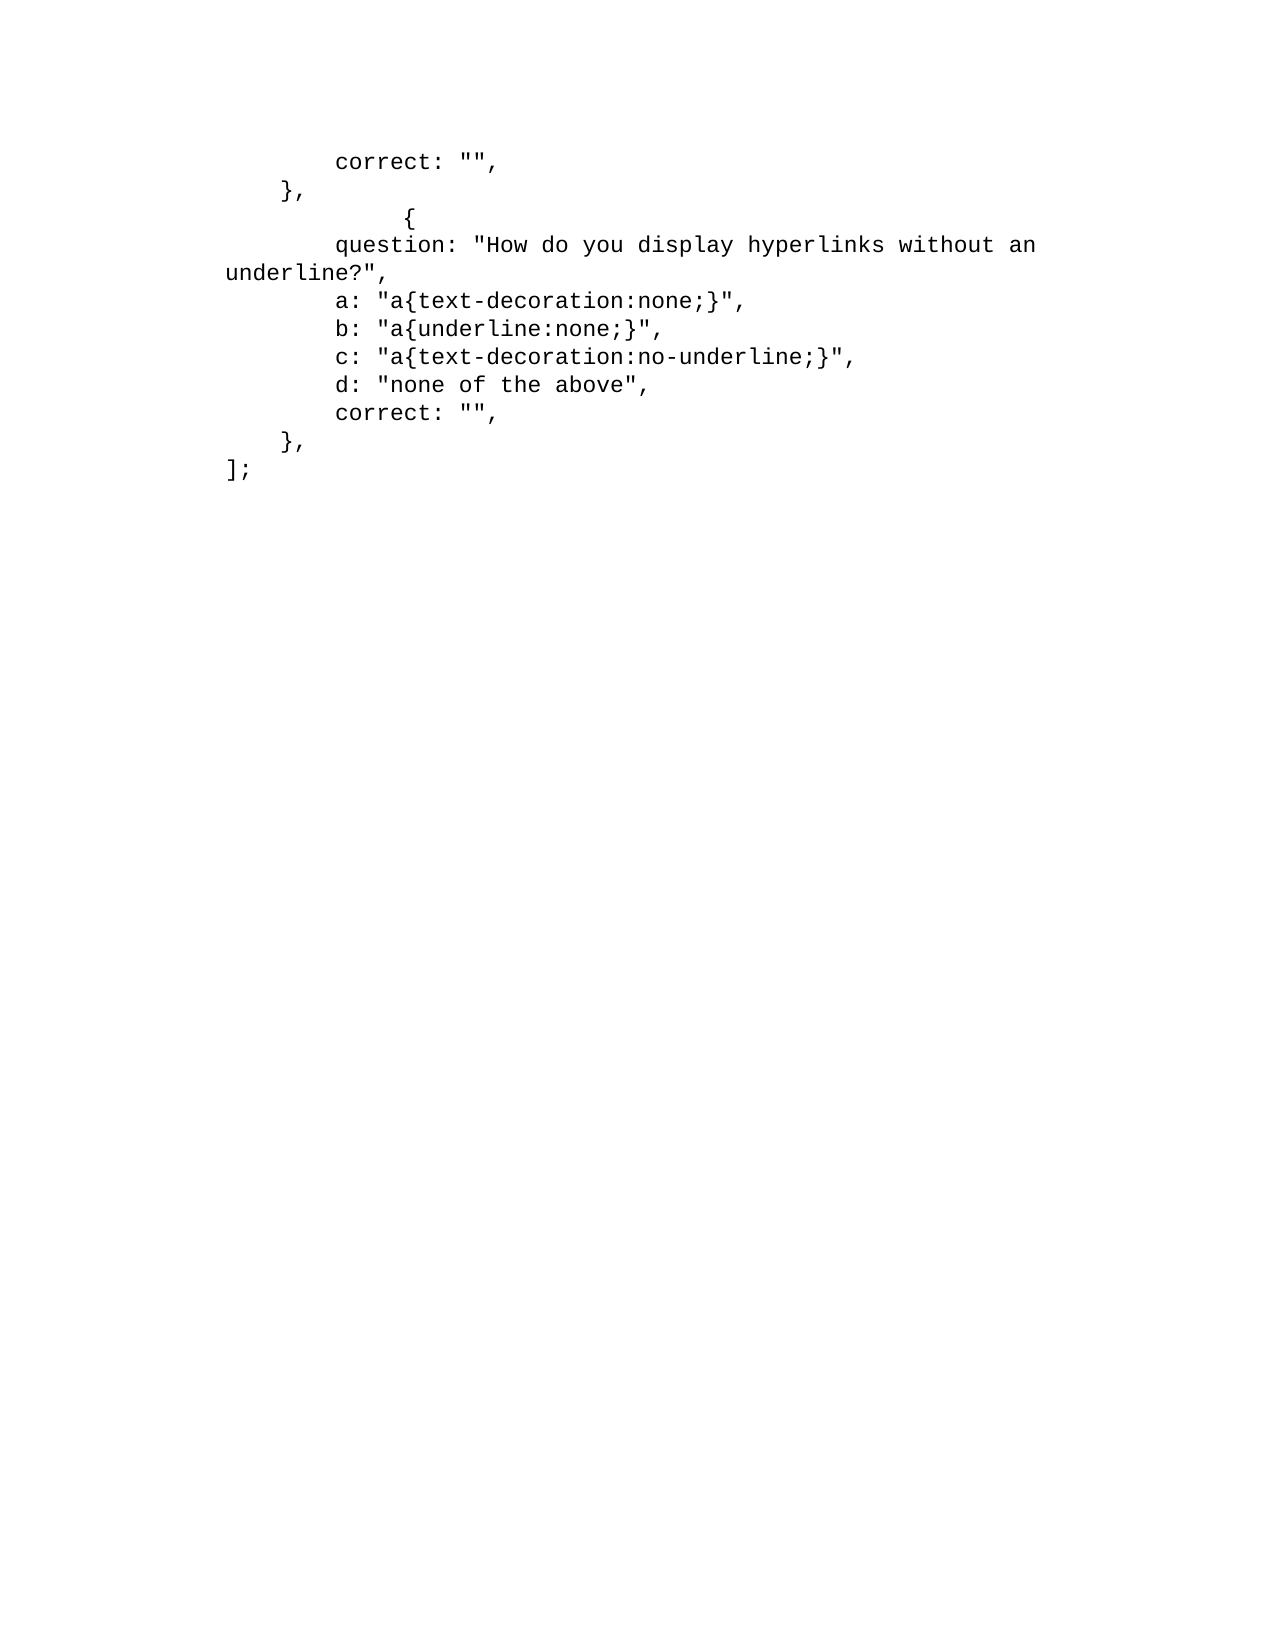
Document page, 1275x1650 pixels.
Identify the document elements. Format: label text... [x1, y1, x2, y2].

list }, [225, 429, 1125, 455]
list c: "a{text-decoration:no-underline;}", [225, 345, 1125, 371]
list }, [225, 178, 1125, 204]
list correct: "", [225, 401, 1125, 427]
list b: "a{underline:none;}", [225, 317, 1125, 343]
list correct: "", [225, 150, 1125, 176]
list question: "How do you display hyperlinks without an underline?", [225, 234, 1125, 288]
list d: "none of the above", [225, 373, 1125, 399]
list a: "a{text-decoration:none;}", [225, 289, 1125, 316]
list ]; [225, 457, 1125, 483]
list { [225, 206, 1125, 232]
